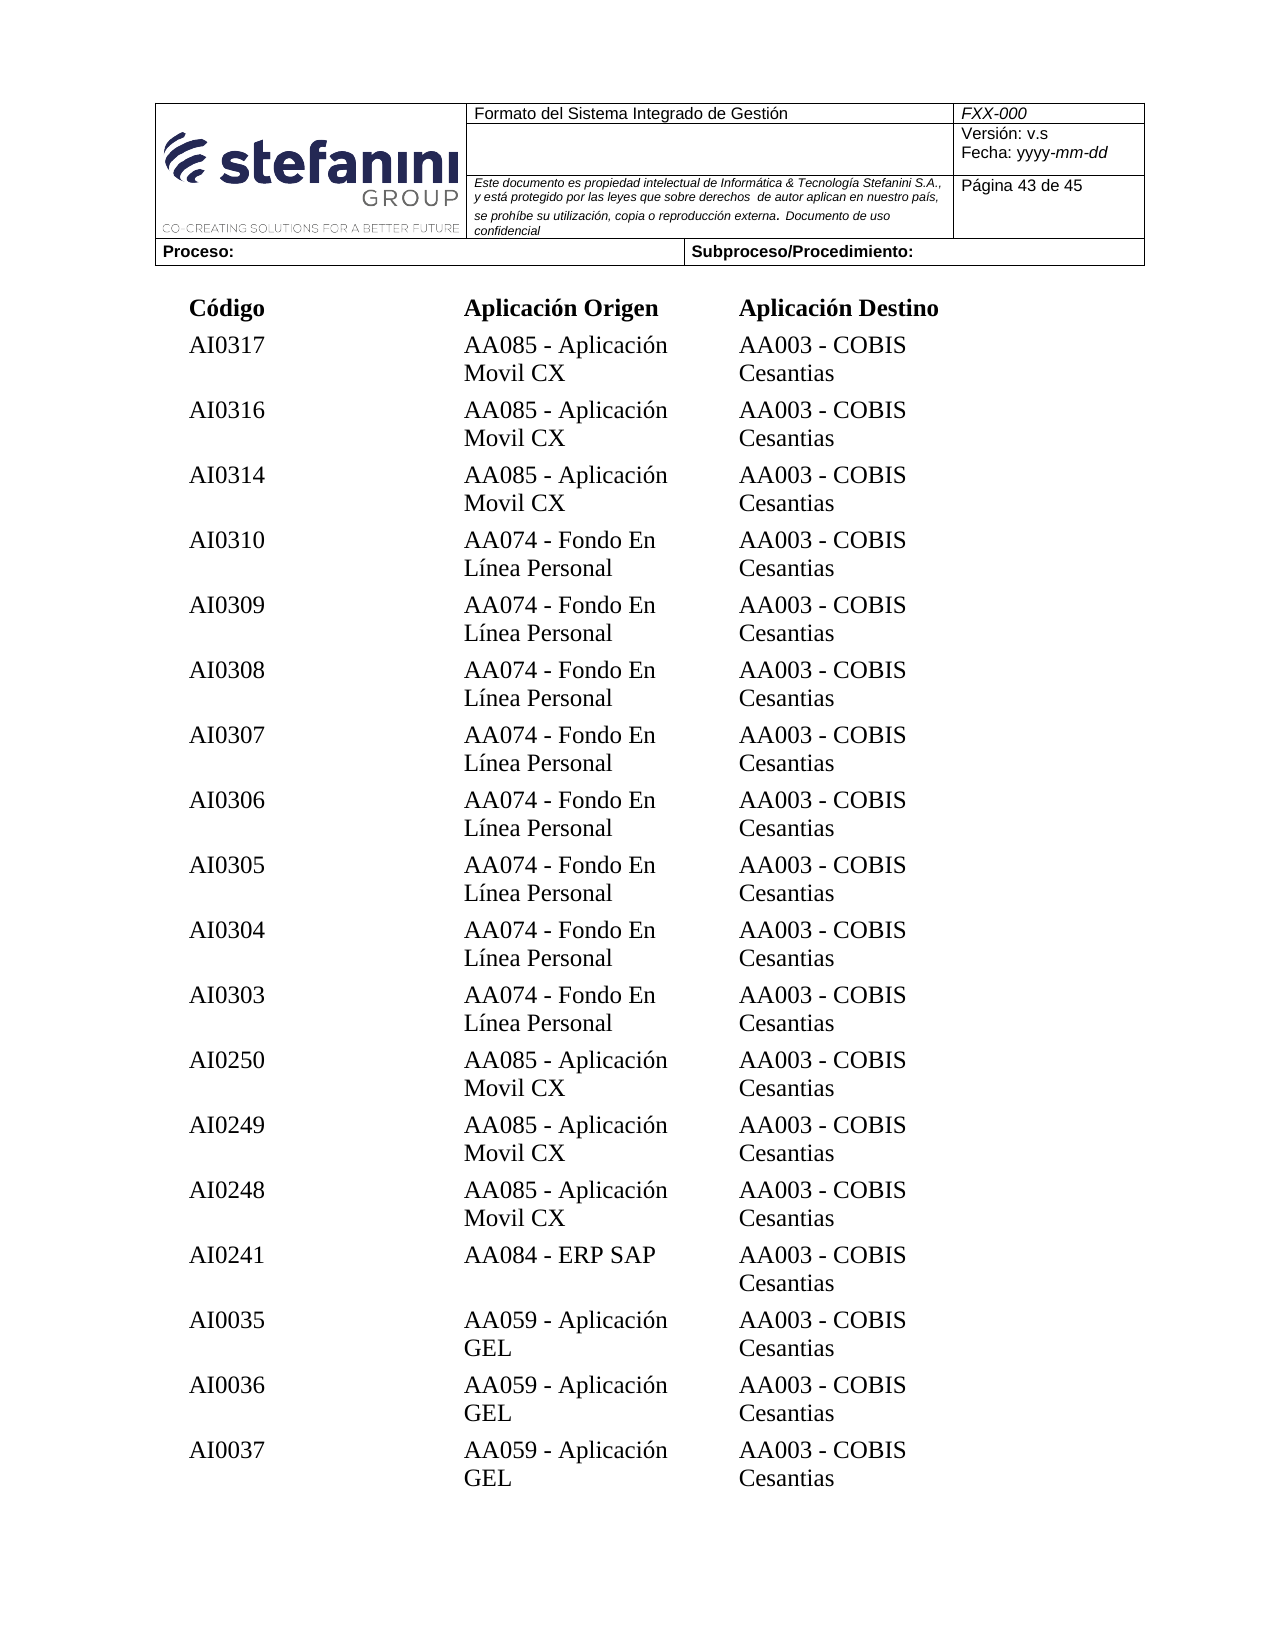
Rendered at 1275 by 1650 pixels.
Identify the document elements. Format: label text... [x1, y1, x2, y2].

table_cell AA003 - COBIS Cesantias [727, 326, 1002, 391]
table_cell AA085 - Aplicación Movil CX [452, 326, 727, 391]
table_cell AI0241 [177, 1236, 452, 1301]
table_cell AI0306 [177, 781, 452, 846]
table_cell AA085 - Aplicación Movil CX [452, 1171, 727, 1236]
table_cell AA003 - COBIS Cesantias [727, 1301, 1002, 1366]
table_cell AA003 - COBIS Cesantias [727, 1366, 1002, 1431]
table_cell AA074 - Fondo En Línea Personal [452, 976, 727, 1041]
table_cell AA003 - COBIS Cesantias [727, 391, 1002, 456]
table_cell AI0303 [177, 976, 452, 1041]
table_header Aplicación Origen [452, 290, 727, 326]
table_cell AI0317 [177, 326, 452, 391]
table_cell AA003 - COBIS Cesantias [727, 1171, 1002, 1236]
table_cell AI0248 [177, 1171, 452, 1236]
table_cell AA003 - COBIS Cesantias [727, 1431, 1002, 1496]
table_cell AI0307 [177, 716, 452, 781]
table_header Código [177, 290, 452, 326]
table_cell AA059 - Aplicación GEL [452, 1301, 727, 1366]
table_cell AA003 - COBIS Cesantias [727, 651, 1002, 716]
table_cell AA003 - COBIS Cesantias [727, 976, 1002, 1041]
table_cell AI0316 [177, 391, 452, 456]
table_cell AA074 - Fondo En Línea Personal [452, 651, 727, 716]
table_cell AA003 - COBIS Cesantias [727, 1041, 1002, 1106]
table_cell AI0035 [177, 1301, 452, 1366]
table_cell AA084 - ERP SAP [452, 1236, 727, 1301]
table_cell AA085 - Aplicación Movil CX [452, 1106, 727, 1171]
table_cell AA003 - COBIS Cesantias [727, 716, 1002, 781]
table_cell AA003 - COBIS Cesantias [727, 846, 1002, 911]
table_cell AI0305 [177, 846, 452, 911]
table_cell AA059 - Aplicación GEL [452, 1366, 727, 1431]
table_cell AI0037 [177, 1431, 452, 1496]
table_header Aplicación Destino [727, 290, 1002, 326]
table_cell AA085 - Aplicación Movil CX [452, 1041, 727, 1106]
table_cell AA003 - COBIS Cesantias [727, 781, 1002, 846]
table_cell AA074 - Fondo En Línea Personal [452, 716, 727, 781]
table_cell AA003 - COBIS Cesantias [727, 456, 1002, 521]
table_cell AI0304 [177, 911, 452, 976]
table_cell AA003 - COBIS Cesantias [727, 521, 1002, 586]
table_cell AA003 - COBIS Cesantias [727, 1236, 1002, 1301]
picture [162, 132, 460, 236]
table_cell AI0310 [177, 521, 452, 586]
table_cell AA059 - Aplicación GEL [452, 1431, 727, 1496]
table_cell AI0308 [177, 651, 452, 716]
table_cell AI0250 [177, 1041, 452, 1106]
table_cell AA074 - Fondo En Línea Personal [452, 911, 727, 976]
table_cell AA074 - Fondo En Línea Personal [452, 846, 727, 911]
table_cell AI0314 [177, 456, 452, 521]
table_cell AA074 - Fondo En Línea Personal [452, 781, 727, 846]
table_cell AA085 - Aplicación Movil CX [452, 456, 727, 521]
table_cell AI0309 [177, 586, 452, 651]
table_cell AI0249 [177, 1106, 452, 1171]
table_cell AA003 - COBIS Cesantias [727, 911, 1002, 976]
table_cell AA074 - Fondo En Línea Personal [452, 521, 727, 586]
table_cell AA003 - COBIS Cesantias [727, 586, 1002, 651]
table_cell AI0036 [177, 1366, 452, 1431]
table_cell AA085 - Aplicación Movil CX [452, 391, 727, 456]
table_cell AA003 - COBIS Cesantias [727, 1106, 1002, 1171]
table_cell AA074 - Fondo En Línea Personal [452, 586, 727, 651]
